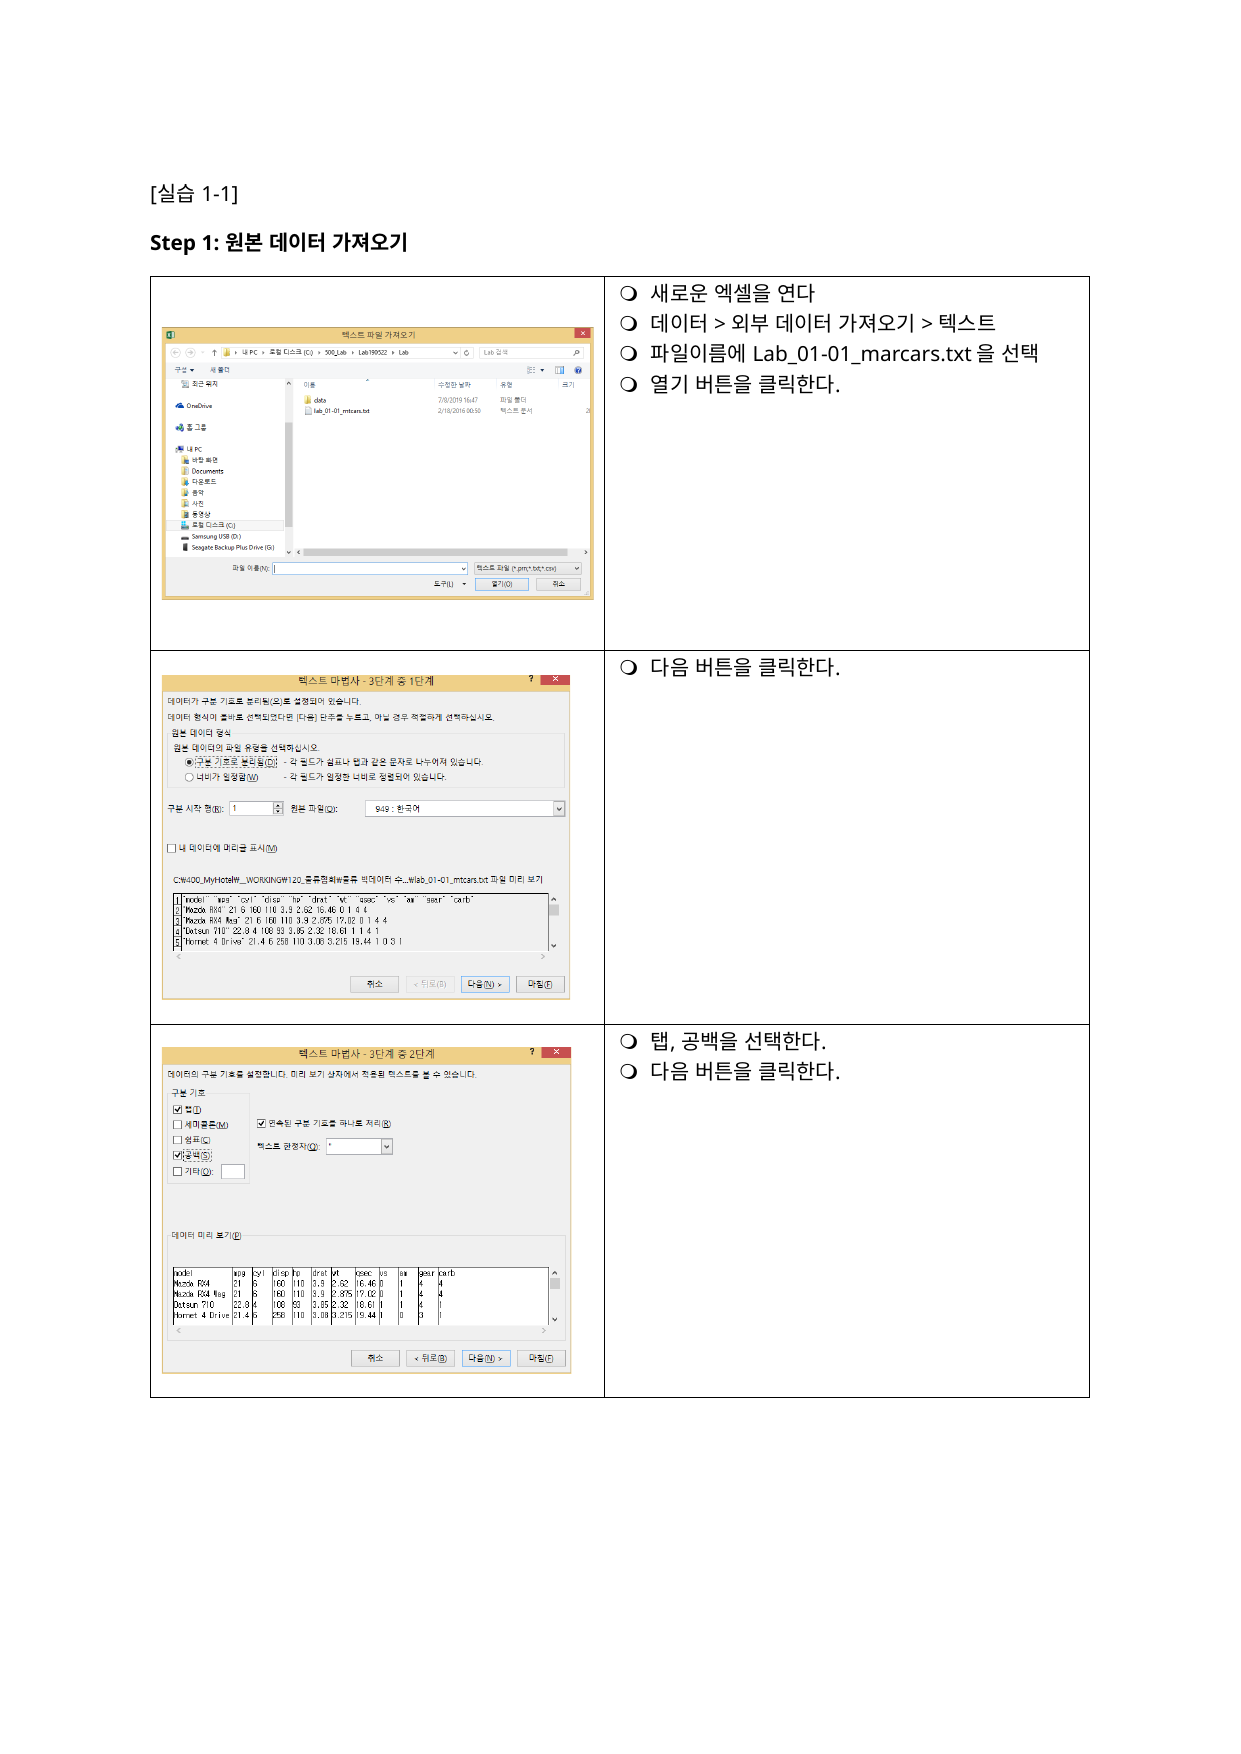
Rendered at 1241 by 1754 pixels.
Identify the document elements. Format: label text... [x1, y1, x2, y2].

picture [161, 1047, 572, 1374]
table_cell 다음 버튼을 클릭한다. [605, 651, 1089, 1024]
table_cell [151, 651, 604, 1024]
table_header 새로운 엑셀을 연다 데이터 > 외부 데이터 가져오기 > 텍스트 파일이름에 Lab_01-01_marcars.txt을 선택 열기 버튼을 클릭한다. [605, 277, 1089, 650]
picture [161, 675, 571, 1000]
table_cell 탭, 공백을 선택한다. 다음 버튼을 클릭한다. [605, 1025, 1089, 1397]
picture [161, 327, 594, 600]
table_header [151, 277, 604, 650]
text Step 1: 원본 데이터 가져오기 [150, 227, 1090, 257]
table_cell [151, 1025, 604, 1397]
text [실습 1-1] [150, 177, 1090, 207]
